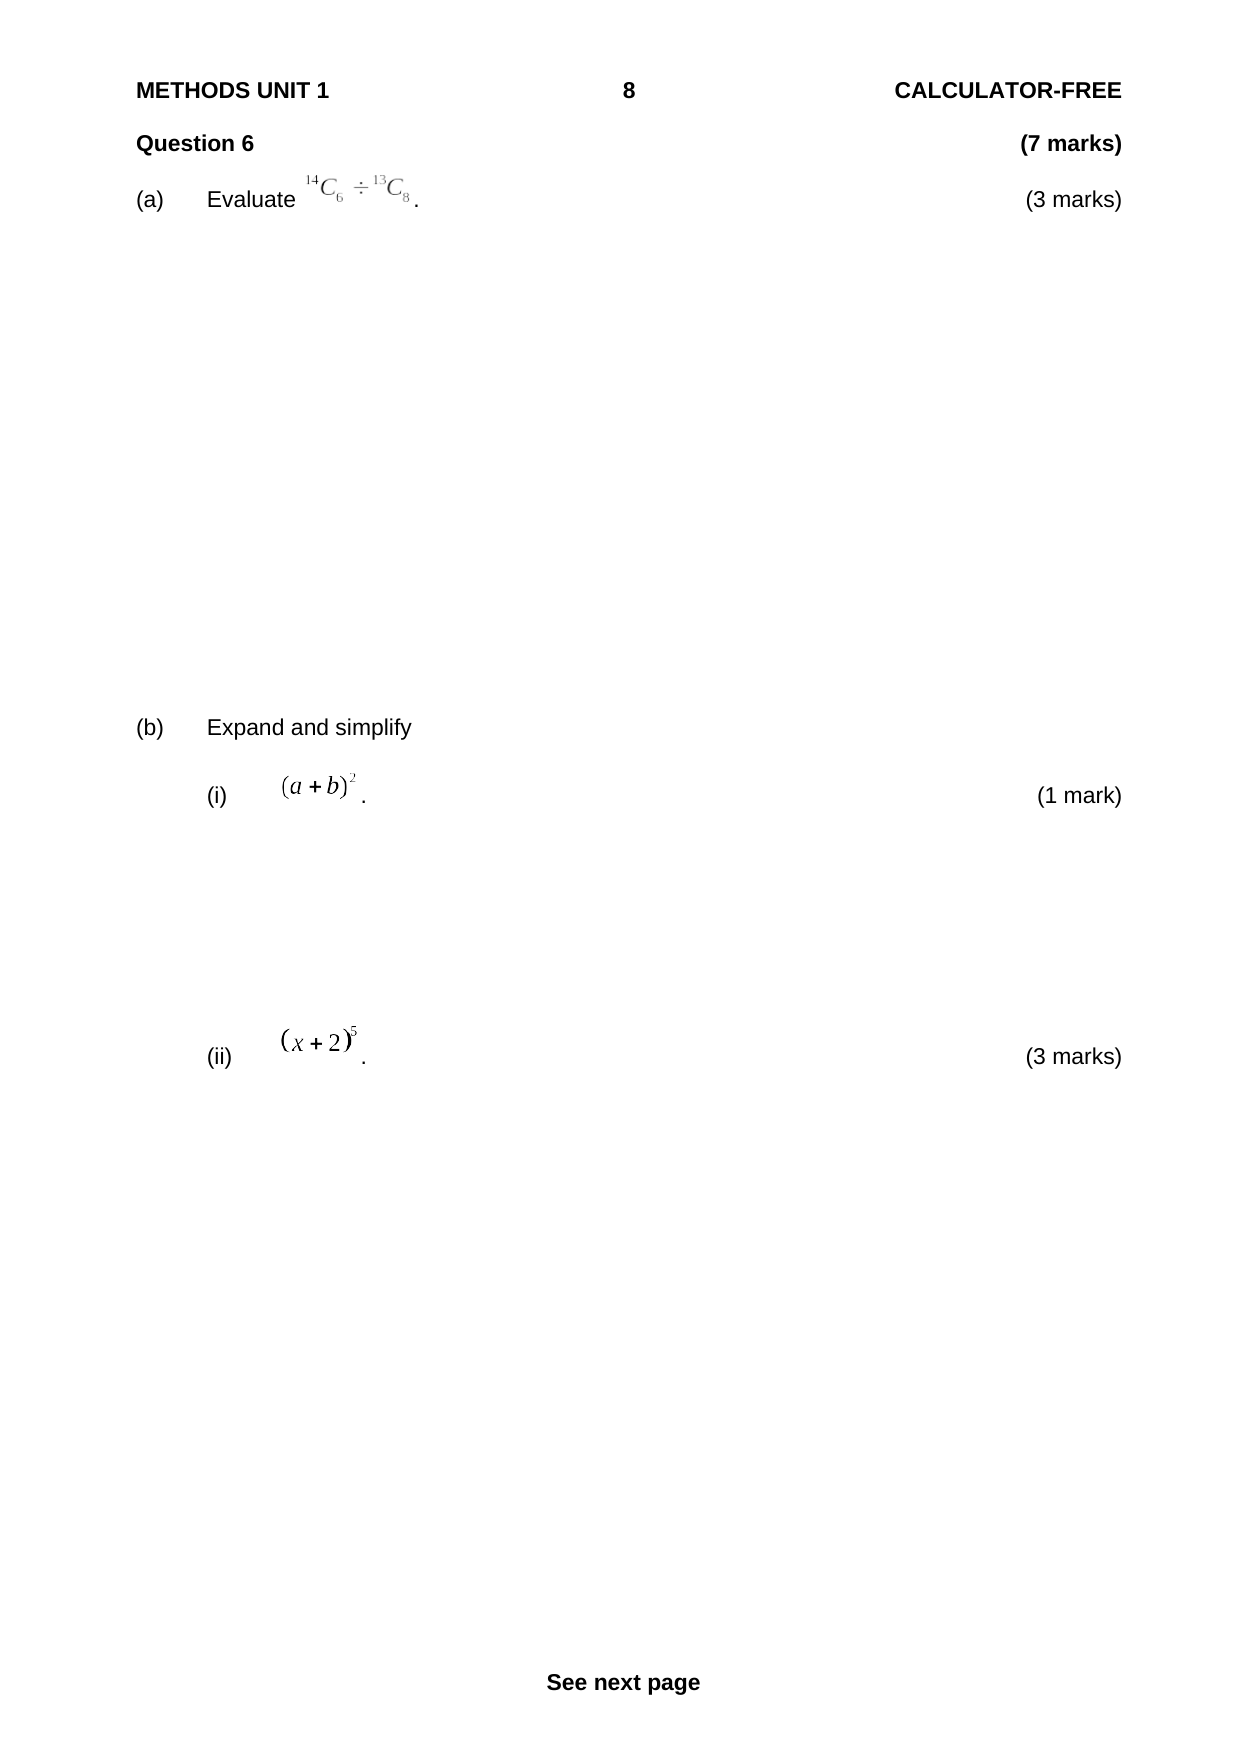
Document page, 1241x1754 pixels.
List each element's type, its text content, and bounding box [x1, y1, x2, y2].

text (a) Evaluate . (3 marks) [136, 169, 1122, 213]
text (ii) . (3 marks) [207, 1019, 1122, 1069]
text Question 6 (7 marks) [136, 130, 1122, 156]
text (b) Expand and simplify [136, 713, 1122, 740]
text (i) . (1 mark) [207, 766, 1122, 808]
